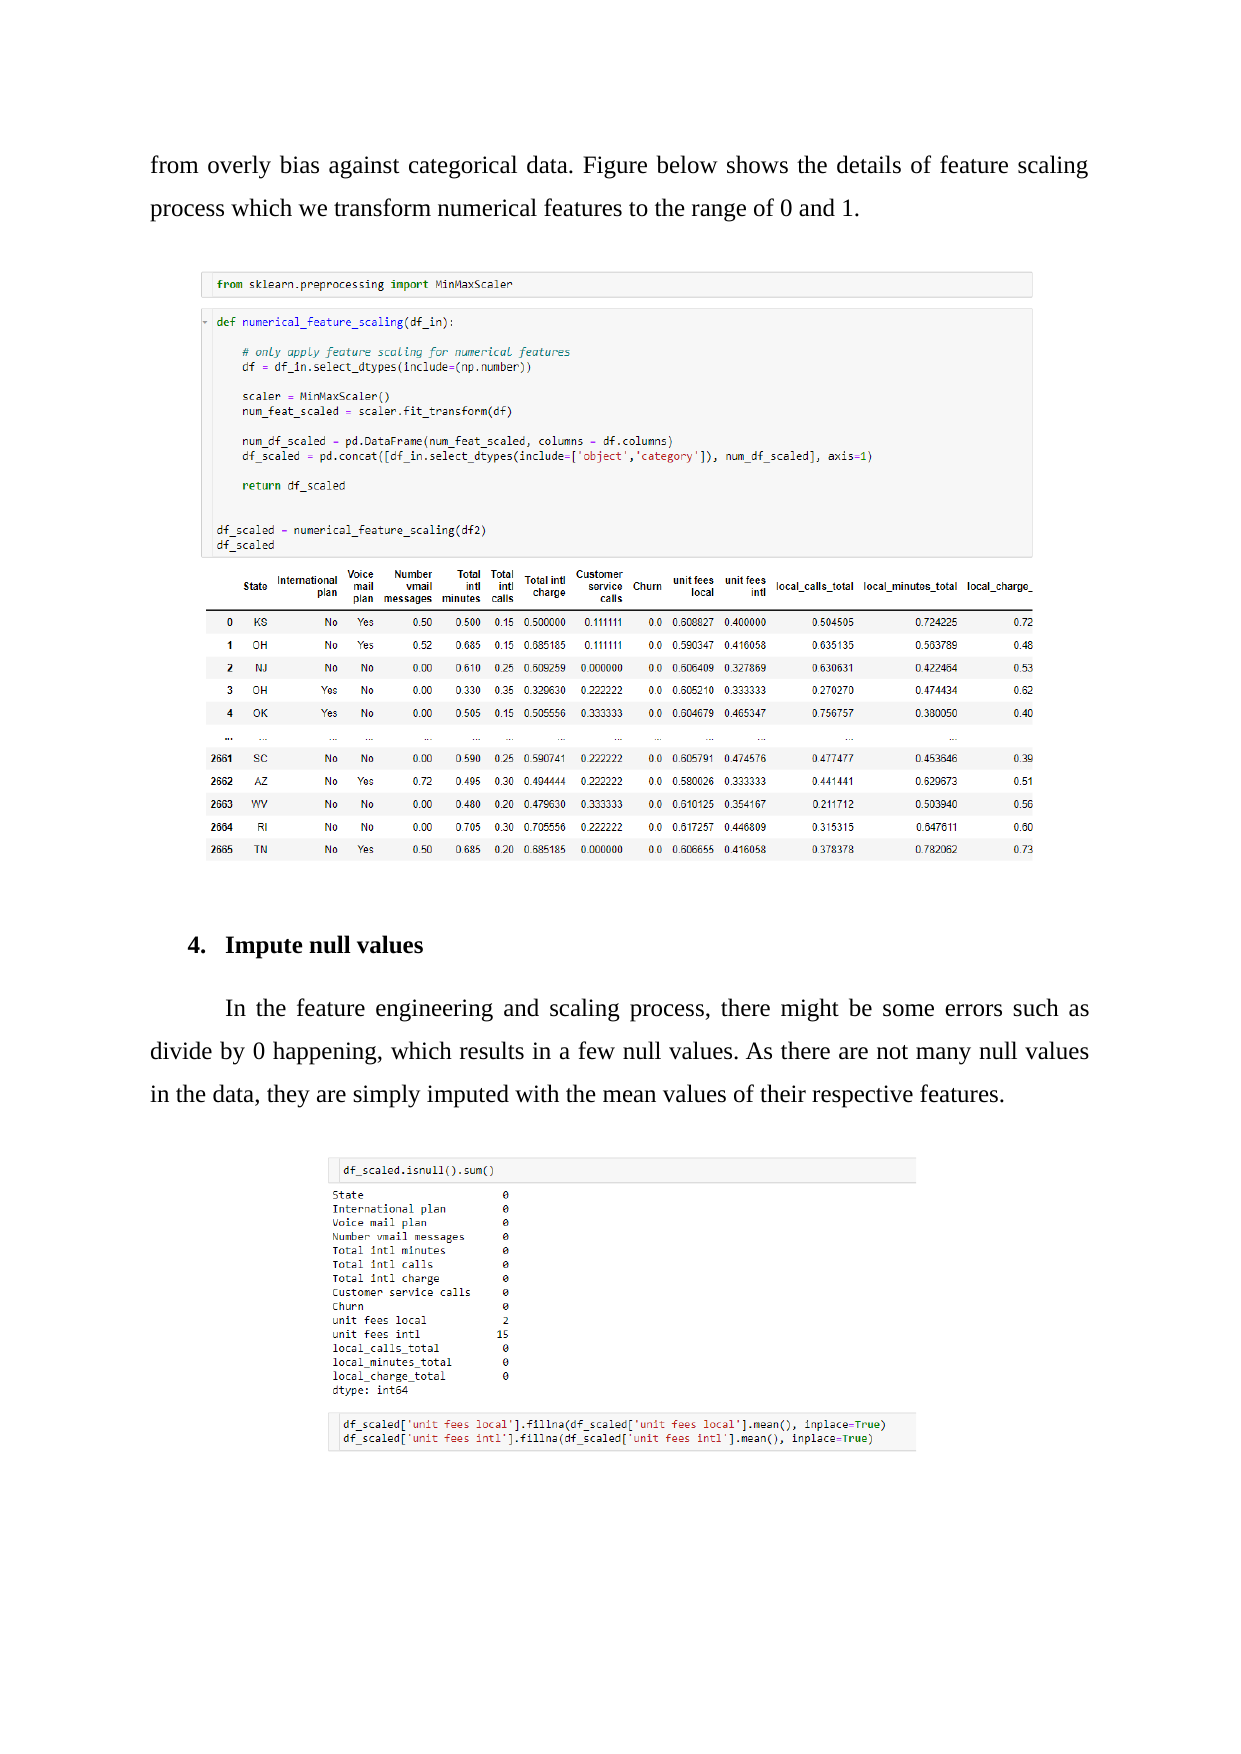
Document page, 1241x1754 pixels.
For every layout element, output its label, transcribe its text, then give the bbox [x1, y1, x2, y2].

list Impute null values [187, 931, 1090, 959]
picture [197, 267, 1043, 867]
picture [324, 1153, 917, 1454]
text In the feature engineering and scaling process, there might be some errors such as divide by 0 happening, which results in a few null values. As there are not many null values in the data, they are simply imputed with the mean values of their respective features. [150, 993, 1090, 1108]
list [150, 150, 1090, 222]
